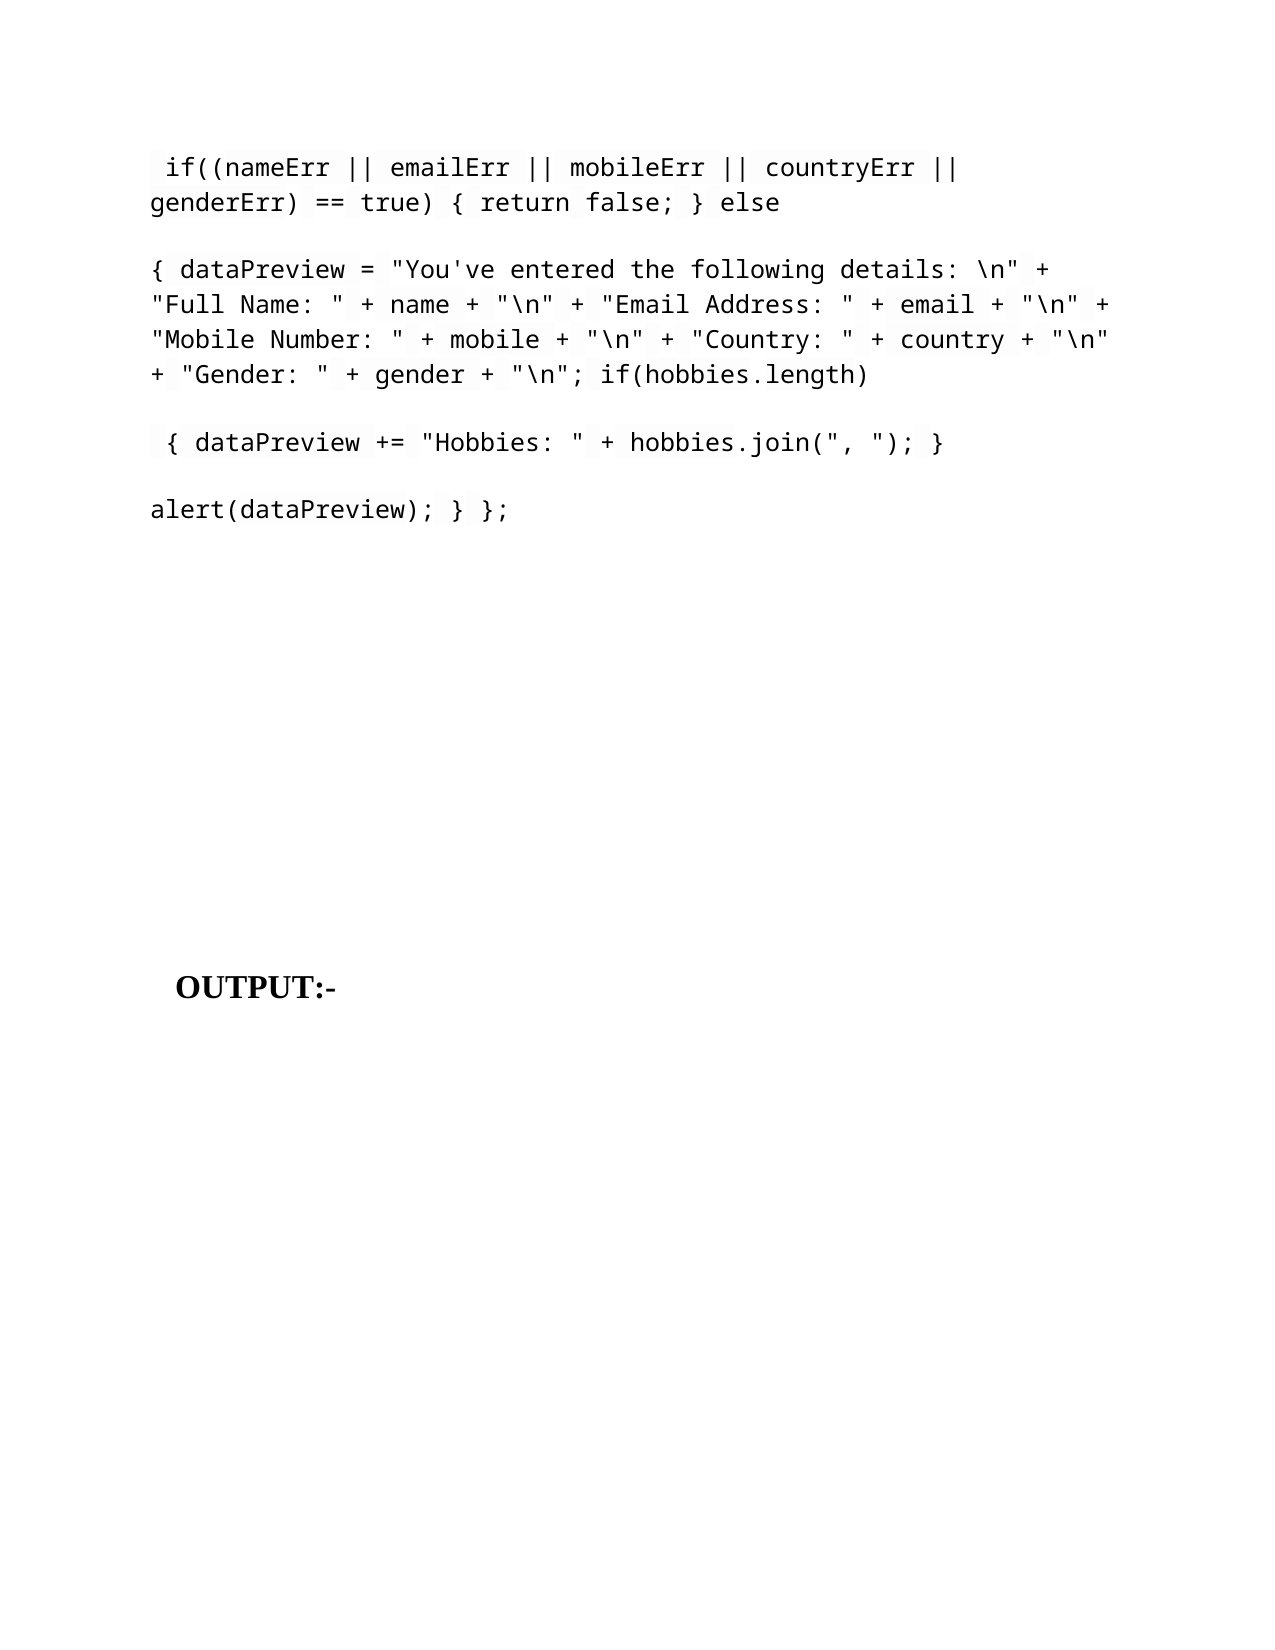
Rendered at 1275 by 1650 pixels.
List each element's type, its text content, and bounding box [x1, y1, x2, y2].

text alert(dataPreview); } }; [480, 491, 1112, 525]
text { dataPreview += "Hobbies: " + hobbies.join(", "); } [735, 424, 915, 458]
text { dataPreview = "You've entered the following details: \n" + "Full Name: " + name + "\n" + "Email Address: " + email + "\n" + "Mobile Number: " + mobile + "\n" + "Country: " + country + "\n" + "Gender: " + gender + "\n"; if(hobbies.length) [150, 252, 1112, 391]
text { dataPreview += "Hobbies: " + hobbies.join(", "); } [420, 424, 585, 458]
text alert(dataPreview); } }; [150, 491, 240, 525]
text OUTPUT:- [150, 967, 1112, 1006]
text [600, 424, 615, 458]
text { dataPreview += "Hobbies: " + hobbies.join(", "); } [930, 424, 1112, 458]
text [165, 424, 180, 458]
text if((nameErr || emailErr || mobileErr || countryErr || genderErr) == true) { return false; } else [150, 150, 1112, 219]
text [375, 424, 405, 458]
